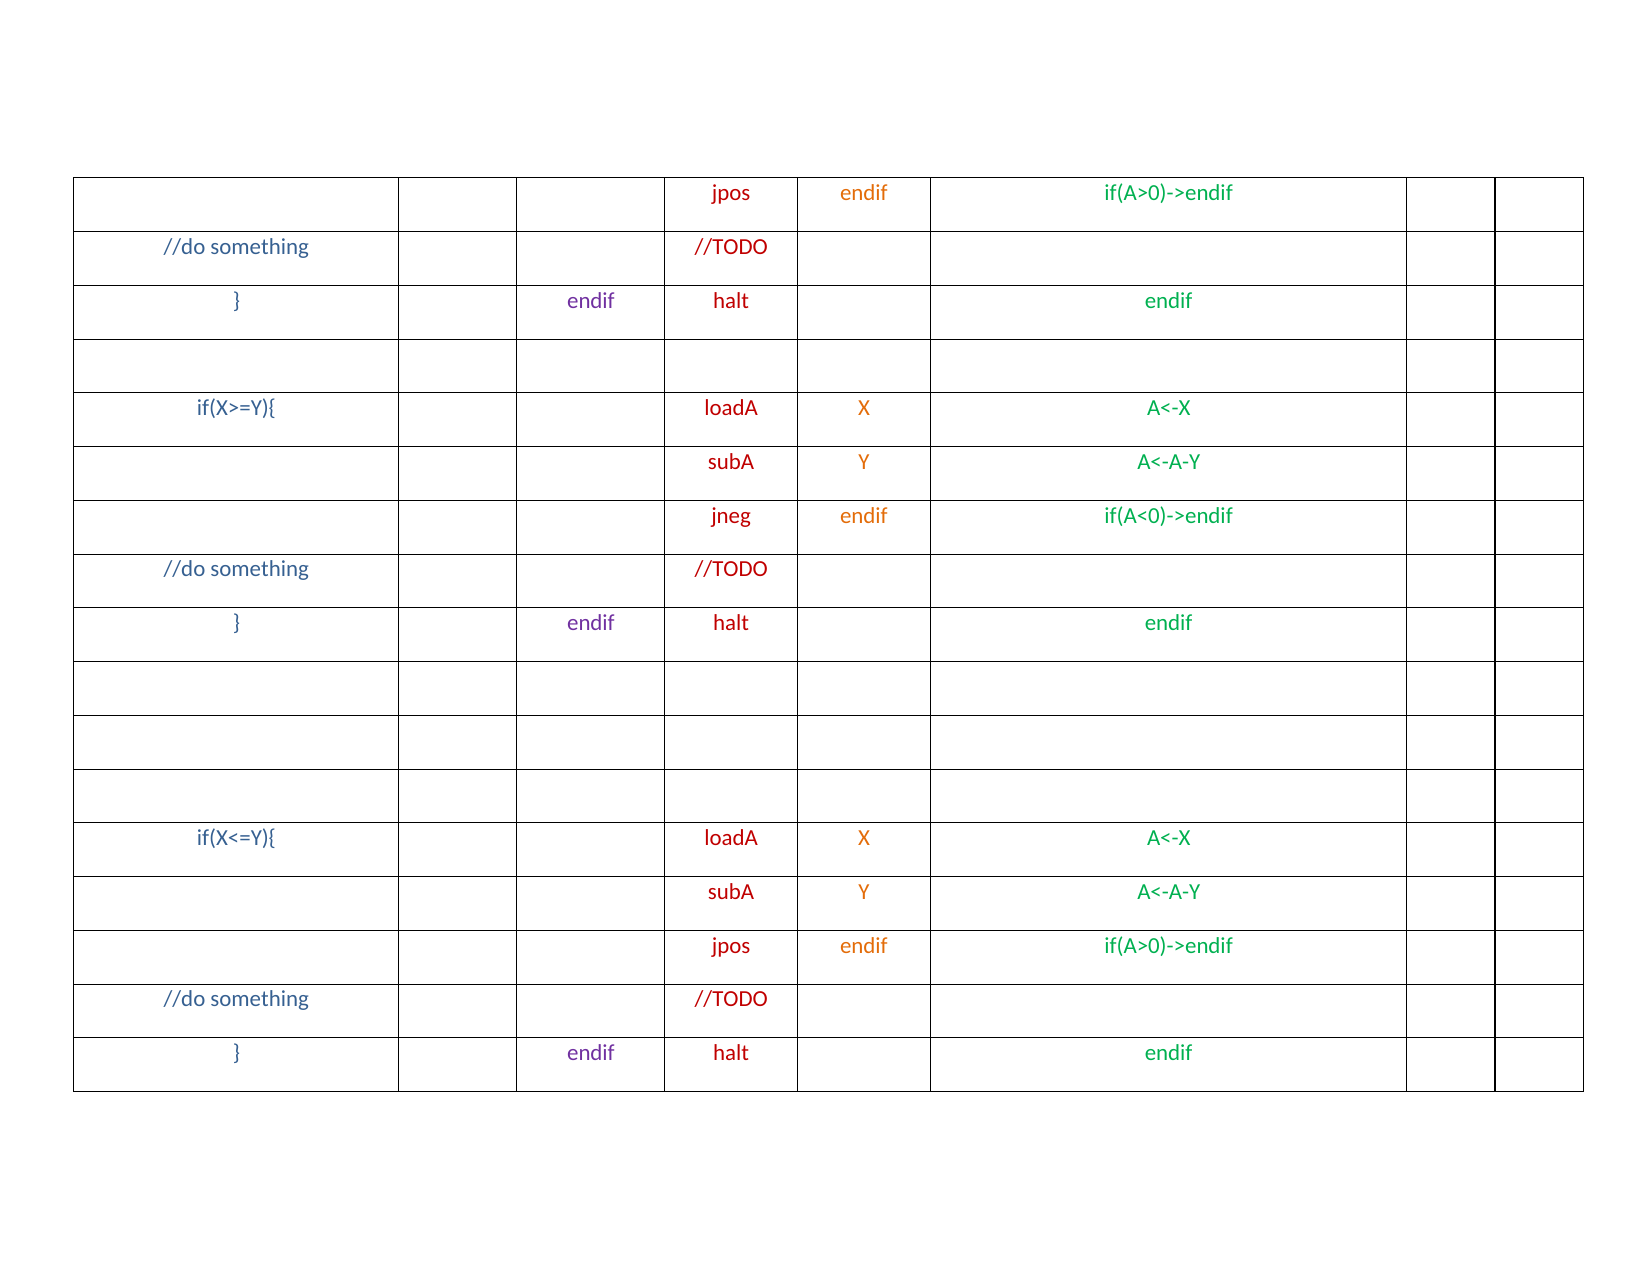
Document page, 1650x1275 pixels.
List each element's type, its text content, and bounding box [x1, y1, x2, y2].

table_cell jneg [665, 501, 797, 553]
table_cell endif [517, 286, 664, 338]
table_cell [399, 931, 516, 983]
table_cell [1407, 931, 1494, 983]
table_cell [517, 716, 664, 768]
table_cell endif [931, 1038, 1406, 1091]
table_cell endif [517, 608, 664, 661]
table_cell [931, 716, 1406, 768]
table_cell [1496, 716, 1583, 768]
table_cell [931, 770, 1406, 822]
table_cell [798, 716, 930, 768]
table_cell [74, 340, 398, 392]
table_cell [1407, 662, 1494, 715]
table_cell [1407, 770, 1494, 822]
table_cell [1407, 555, 1494, 607]
table_cell halt [665, 286, 797, 338]
table_cell [74, 877, 398, 930]
table_cell [399, 393, 516, 446]
table_cell //do something [74, 555, 398, 607]
table_cell [1407, 877, 1494, 930]
table_cell if(X>=Y){ [74, 393, 398, 446]
table_cell [399, 286, 516, 338]
table_cell [74, 447, 398, 500]
table_cell [517, 985, 664, 1037]
table_cell [798, 608, 930, 661]
table_cell [1496, 1038, 1583, 1091]
table_cell [931, 232, 1406, 285]
table_cell [517, 555, 664, 607]
table_cell } [74, 608, 398, 661]
table_cell [1407, 286, 1494, 338]
table_cell [1496, 770, 1583, 822]
table_cell [399, 716, 516, 768]
table_cell [1407, 1038, 1494, 1091]
table_cell [517, 501, 664, 553]
table_cell halt [665, 1038, 797, 1091]
table_cell [665, 340, 797, 392]
table_cell X [798, 393, 930, 446]
table_cell halt [665, 608, 797, 661]
table_cell //TODO [665, 232, 797, 285]
table_cell endif [931, 608, 1406, 661]
table_cell [399, 770, 516, 822]
table_cell Y [798, 447, 930, 500]
table_cell [1407, 178, 1494, 231]
table_cell [1496, 232, 1583, 285]
table_cell loadA [665, 393, 797, 446]
table_cell [798, 340, 930, 392]
table_cell [1407, 823, 1494, 876]
table_cell //do something [74, 985, 398, 1037]
table_cell [517, 823, 664, 876]
table_cell [399, 608, 516, 661]
table_cell A<-A-Y [931, 447, 1406, 500]
table_cell [399, 555, 516, 607]
table_cell [517, 340, 664, 392]
table_cell [517, 931, 664, 983]
table_cell [1407, 501, 1494, 553]
table_cell if(A<0)->endif [931, 501, 1406, 553]
table_cell [798, 770, 930, 822]
table_cell [931, 340, 1406, 392]
table_cell [665, 716, 797, 768]
table_cell Y [798, 877, 930, 930]
table_cell [399, 985, 516, 1037]
table_cell [1496, 286, 1583, 338]
table_cell [798, 1038, 930, 1091]
table_cell [399, 501, 516, 553]
table_cell //TODO [665, 985, 797, 1037]
table_cell [74, 501, 398, 553]
table_cell [798, 985, 930, 1037]
table_cell [399, 178, 516, 231]
table_cell [1496, 985, 1583, 1037]
table_cell A<-A-Y [931, 877, 1406, 930]
table_cell loadA [665, 823, 797, 876]
table_cell [1496, 555, 1583, 607]
table_cell [665, 662, 797, 715]
table_cell [931, 555, 1406, 607]
table_cell [74, 662, 398, 715]
table_cell endif [798, 931, 930, 983]
table_cell [399, 877, 516, 930]
table_cell [1496, 931, 1583, 983]
table_cell [74, 931, 398, 983]
table_cell [399, 447, 516, 500]
table_cell [1407, 393, 1494, 446]
table_cell endif [798, 501, 930, 553]
table_cell endif [931, 286, 1406, 338]
table_cell [1496, 877, 1583, 930]
table_cell X [798, 823, 930, 876]
table_cell [399, 662, 516, 715]
table_cell [1496, 447, 1583, 500]
table_cell [399, 232, 516, 285]
table_cell [798, 555, 930, 607]
table_cell [1496, 823, 1583, 876]
table_cell //TODO [665, 555, 797, 607]
table_cell [1407, 447, 1494, 500]
table_cell [74, 178, 398, 231]
table_cell [74, 716, 398, 768]
table_cell [1407, 608, 1494, 661]
table_cell if(X<=Y){ [74, 823, 398, 876]
table_cell [517, 770, 664, 822]
table_cell [517, 447, 664, 500]
table_cell [1407, 985, 1494, 1037]
table_cell [931, 985, 1406, 1037]
table_cell A<-X [931, 393, 1406, 446]
table_cell endif [798, 178, 930, 231]
table_cell A<-X [931, 823, 1406, 876]
table_cell [1496, 340, 1583, 392]
table_cell } [74, 1038, 398, 1091]
table_cell [399, 1038, 516, 1091]
table_cell [798, 232, 930, 285]
table_cell [1407, 716, 1494, 768]
table_cell endif [517, 1038, 664, 1091]
table_cell [399, 823, 516, 876]
table_cell [798, 662, 930, 715]
table_cell } [74, 286, 398, 338]
table_cell [1407, 232, 1494, 285]
table_cell [1496, 608, 1583, 661]
table_cell jpos [665, 178, 797, 231]
table_cell subA [665, 447, 797, 500]
table_cell [74, 770, 398, 822]
table_cell //do something [74, 232, 398, 285]
table_cell [1496, 662, 1583, 715]
table_cell if(A>0)->endif [931, 178, 1406, 231]
table_cell [517, 877, 664, 930]
table_cell [665, 770, 797, 822]
table_cell [517, 393, 664, 446]
table_cell [931, 662, 1406, 715]
table_cell [1496, 501, 1583, 553]
table_cell [1407, 340, 1494, 392]
table_cell [399, 340, 516, 392]
table_cell [517, 178, 664, 231]
table_cell [798, 286, 930, 338]
table_cell jpos [665, 931, 797, 983]
table_cell [1496, 393, 1583, 446]
table_cell [1496, 178, 1583, 231]
table_cell if(A>0)->endif [931, 931, 1406, 983]
table_cell [517, 662, 664, 715]
table_cell [517, 232, 664, 285]
table_cell subA [665, 877, 797, 930]
